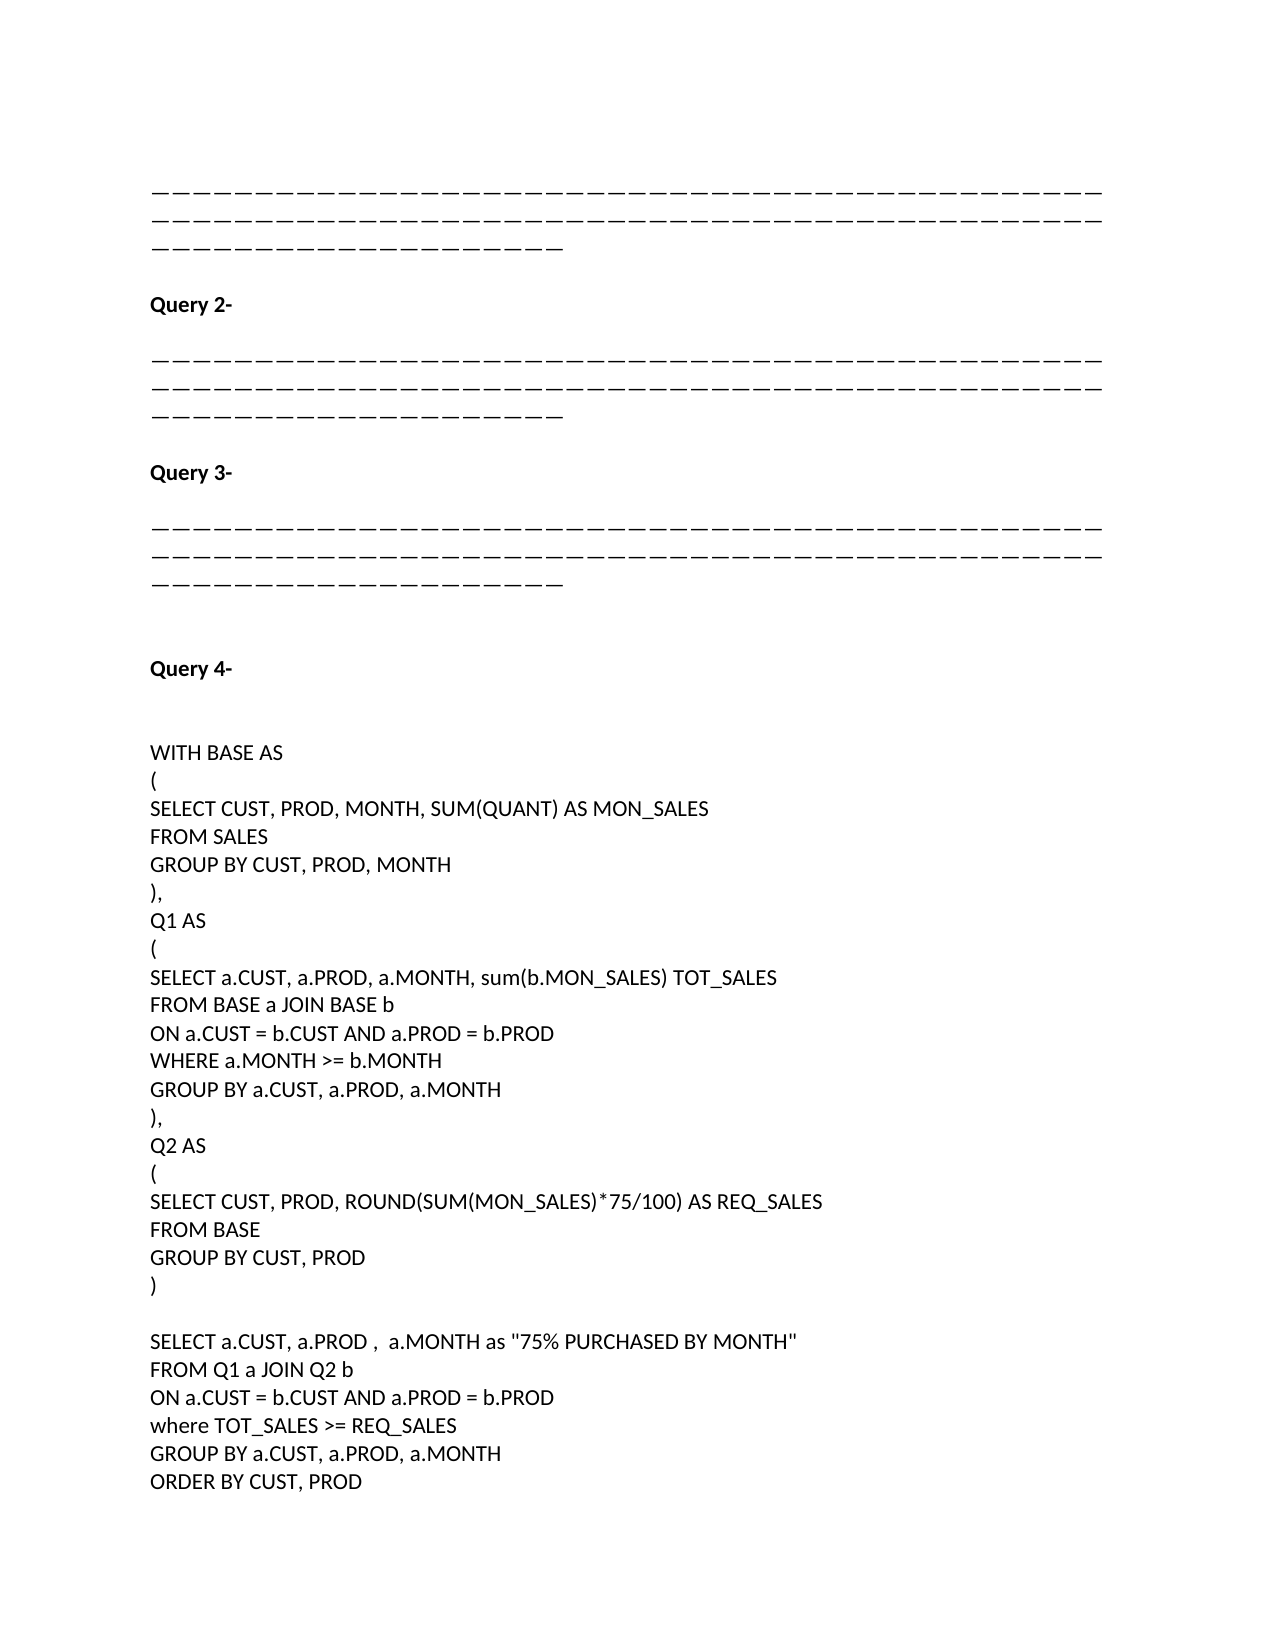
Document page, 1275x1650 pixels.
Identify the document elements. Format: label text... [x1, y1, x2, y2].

text FROM SALES [150, 822, 1125, 851]
text Query 3- [150, 458, 1125, 486]
text ———————————————————————————————————————————————————————————————————————————————————————————————————————————————— [150, 178, 1125, 262]
text Q1 AS [150, 907, 1125, 934]
text ), [150, 1103, 1125, 1131]
text ORDER BY CUST, PROD [150, 1467, 1125, 1495]
text SELECT CUST, PROD, MONTH, SUM(QUANT) AS MON_SALES [150, 794, 1125, 822]
text Query 2- [150, 290, 1125, 318]
text WITH BASE AS [150, 738, 1125, 766]
text ON a.CUST = b.CUST AND a.PROD = b.PROD [150, 1019, 1125, 1047]
text ON a.CUST = b.CUST AND a.PROD = b.PROD [150, 1383, 1125, 1411]
text Q2 AS [150, 1131, 1125, 1159]
text WHERE a.MONTH >= b.MONTH [150, 1047, 1125, 1075]
text ) [150, 1271, 1125, 1299]
text GROUP BY CUST, PROD [150, 1243, 1125, 1271]
text FROM Q1 a JOIN Q2 b [150, 1355, 1125, 1383]
text Query 4- [150, 654, 1125, 682]
text ———————————————————————————————————————————————————————————————————————————————————————————————————————————————— [150, 346, 1125, 430]
text where TOT_SALES >= REQ_SALES [150, 1411, 1125, 1439]
text ———————————————————————————————————————————————————————————————————————————————————————————————————————————————— [150, 514, 1125, 598]
text GROUP BY CUST, PROD, MONTH [150, 851, 1125, 878]
text ( [150, 766, 1125, 794]
text ( [150, 934, 1125, 963]
text FROM BASE a JOIN BASE b [150, 991, 1125, 1019]
text ), [150, 878, 1125, 907]
text GROUP BY a.CUST, a.PROD, a.MONTH [150, 1075, 1125, 1103]
text SELECT CUST, PROD, ROUND(SUM(MON_SALES)*75/100) AS REQ_SALES [150, 1187, 1125, 1215]
text ( [150, 1159, 1125, 1187]
text FROM BASE [150, 1215, 1125, 1243]
text SELECT a.CUST, a.PROD, a.MONTH, sum(b.MON_SALES) TOT_SALES [150, 963, 1125, 991]
text SELECT a.CUST, a.PROD , a.MONTH as "75% PURCHASED BY MONTH" [150, 1327, 1125, 1355]
text GROUP BY a.CUST, a.PROD, a.MONTH [150, 1439, 1125, 1467]
